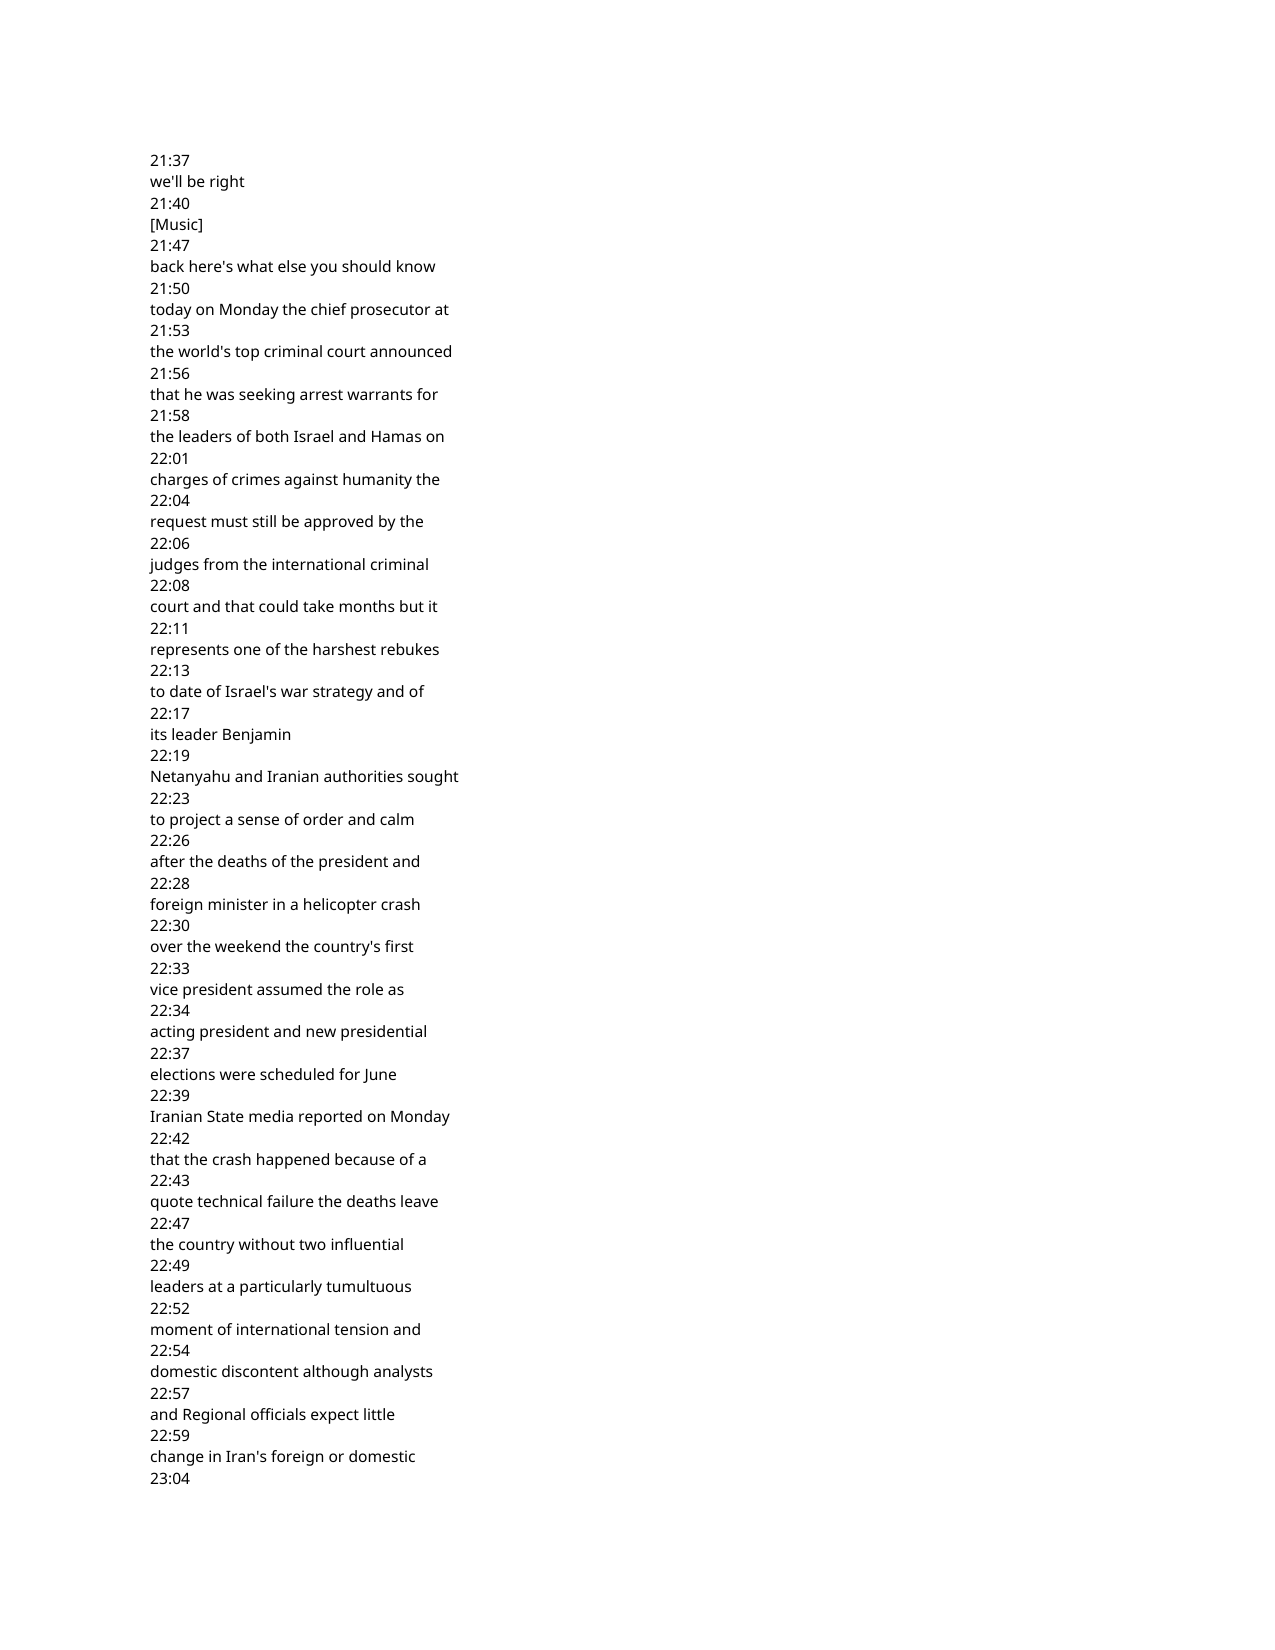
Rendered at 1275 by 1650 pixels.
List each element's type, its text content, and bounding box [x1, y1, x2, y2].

text 22:13 [150, 660, 1125, 681]
text and Regional officials expect little [150, 1404, 1125, 1425]
text 22:28 [150, 872, 1125, 894]
text Iranian State media reported on Monday [150, 1106, 1125, 1127]
text judges from the international criminal [150, 554, 1125, 575]
text 22:11 [150, 617, 1125, 639]
text acting president and new presidential [150, 1021, 1125, 1042]
text Netanyahu and Iranian authorities sought [150, 766, 1125, 787]
text 22:06 [150, 532, 1125, 554]
text 22:34 [150, 1000, 1125, 1021]
text 22:59 [150, 1425, 1125, 1446]
text over the weekend the country's first [150, 936, 1125, 957]
text back here's what else you should know [150, 256, 1125, 277]
text 21:37 [150, 150, 1125, 171]
text 22:57 [150, 1382, 1125, 1404]
text the country without two influential [150, 1234, 1125, 1255]
text moment of international tension and [150, 1319, 1125, 1340]
text 22:01 [150, 447, 1125, 469]
text elections were scheduled for June [150, 1064, 1125, 1085]
text we'll be right [150, 171, 1125, 192]
text 21:40 [150, 192, 1125, 214]
text to date of Israel's war strategy and of [150, 681, 1125, 702]
text 21:47 [150, 235, 1125, 256]
text 22:47 [150, 1212, 1125, 1234]
text after the deaths of the president and [150, 851, 1125, 872]
text its leader Benjamin [150, 724, 1125, 745]
text 22:23 [150, 787, 1125, 809]
text 22:52 [150, 1297, 1125, 1319]
text 22:37 [150, 1042, 1125, 1064]
text request must still be approved by the [150, 511, 1125, 532]
text foreign minister in a helicopter crash [150, 894, 1125, 915]
text that he was seeking arrest warrants for [150, 384, 1125, 405]
text represents one of the harshest rebukes [150, 639, 1125, 660]
text the world's top criminal court announced [150, 341, 1125, 362]
text 22:42 [150, 1127, 1125, 1149]
text 22:49 [150, 1255, 1125, 1276]
text 22:19 [150, 745, 1125, 766]
text 21:53 [150, 320, 1125, 341]
text the leaders of both Israel and Hamas on [150, 426, 1125, 447]
text 23:04 [150, 1467, 1125, 1489]
text 22:04 [150, 490, 1125, 511]
text 21:58 [150, 405, 1125, 426]
text charges of crimes against humanity the [150, 469, 1125, 490]
text change in Iran's foreign or domestic [150, 1446, 1125, 1467]
text [Music] [150, 214, 1125, 235]
text 22:17 [150, 702, 1125, 724]
text quote technical failure the deaths leave [150, 1191, 1125, 1212]
text to project a sense of order and calm [150, 809, 1125, 830]
text 22:08 [150, 575, 1125, 596]
text vice president assumed the role as [150, 979, 1125, 1000]
text 21:56 [150, 362, 1125, 384]
text 22:43 [150, 1170, 1125, 1191]
text domestic discontent although analysts [150, 1361, 1125, 1382]
text leaders at a particularly tumultuous [150, 1276, 1125, 1297]
text 21:50 [150, 277, 1125, 299]
text 22:30 [150, 915, 1125, 936]
text that the crash happened because of a [150, 1149, 1125, 1170]
text 22:33 [150, 957, 1125, 979]
text 22:39 [150, 1085, 1125, 1106]
text 22:26 [150, 830, 1125, 851]
text today on Monday the chief prosecutor at [150, 299, 1125, 320]
text 22:54 [150, 1340, 1125, 1361]
text court and that could take months but it [150, 596, 1125, 617]
